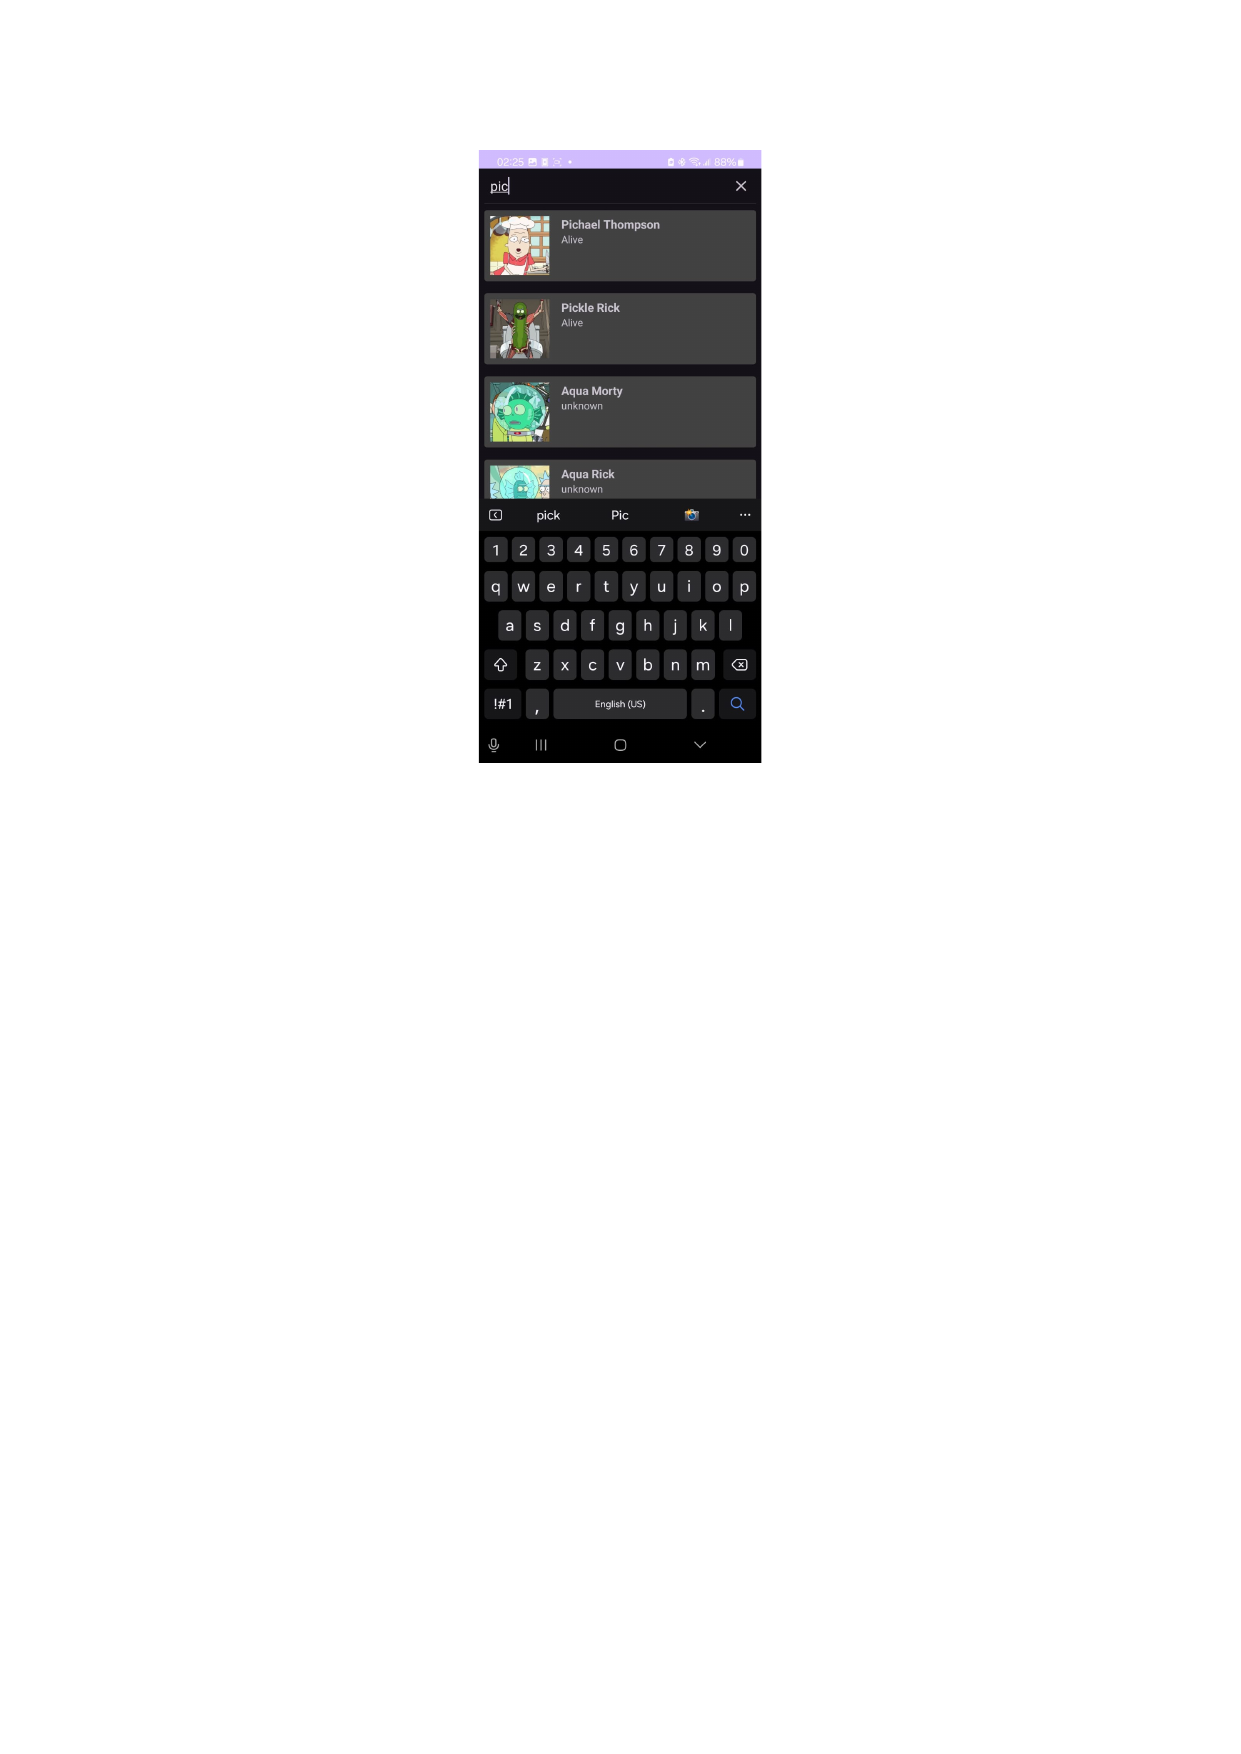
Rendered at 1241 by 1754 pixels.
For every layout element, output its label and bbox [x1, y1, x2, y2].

picture [478, 150, 762, 763]
